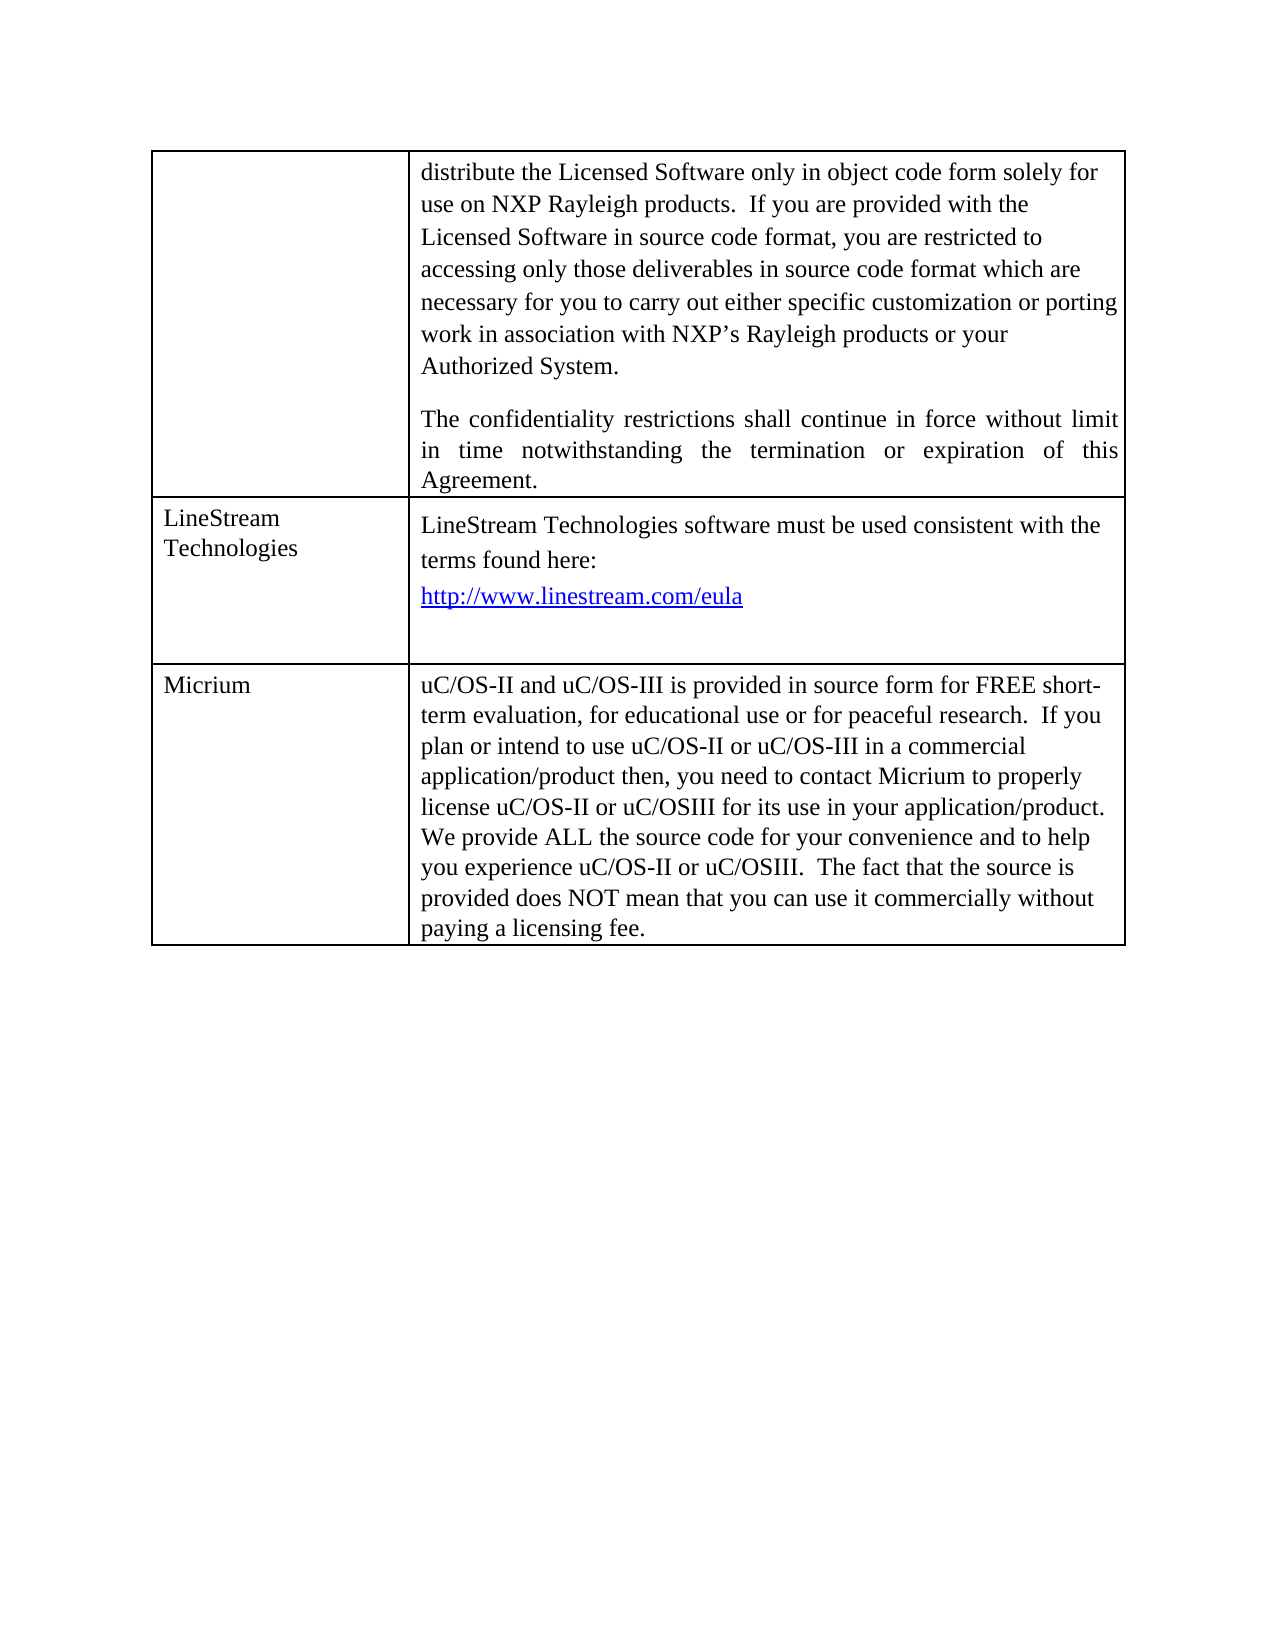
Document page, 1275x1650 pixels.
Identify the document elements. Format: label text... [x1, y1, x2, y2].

table_cell uC/OS-II and uC/OS-III is provided in source form for FREE short-term evaluation, for educational use or for peaceful research. If you plan or intend to use uC/OS-II or uC/OS-III in a commercial application/product then, you need to contact Micrium to properly license uC/OS-II or uC/OSIII for its use in your application/product. We provide ALL the source code for your convenience and to help you experience uC/OS-II or uC/OSIII. The fact that the source is provided does NOT mean that you can use it commercially without paying a licensing fee. [410, 665, 1124, 944]
table_cell LineStream Technologies software must be used consistent with the terms found here: http://www.linestream.com/eula [410, 498, 1124, 663]
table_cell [410, 152, 1124, 496]
table_cell LineStream Technologies [153, 498, 408, 663]
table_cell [153, 152, 408, 496]
table_cell Micrium [153, 665, 408, 944]
